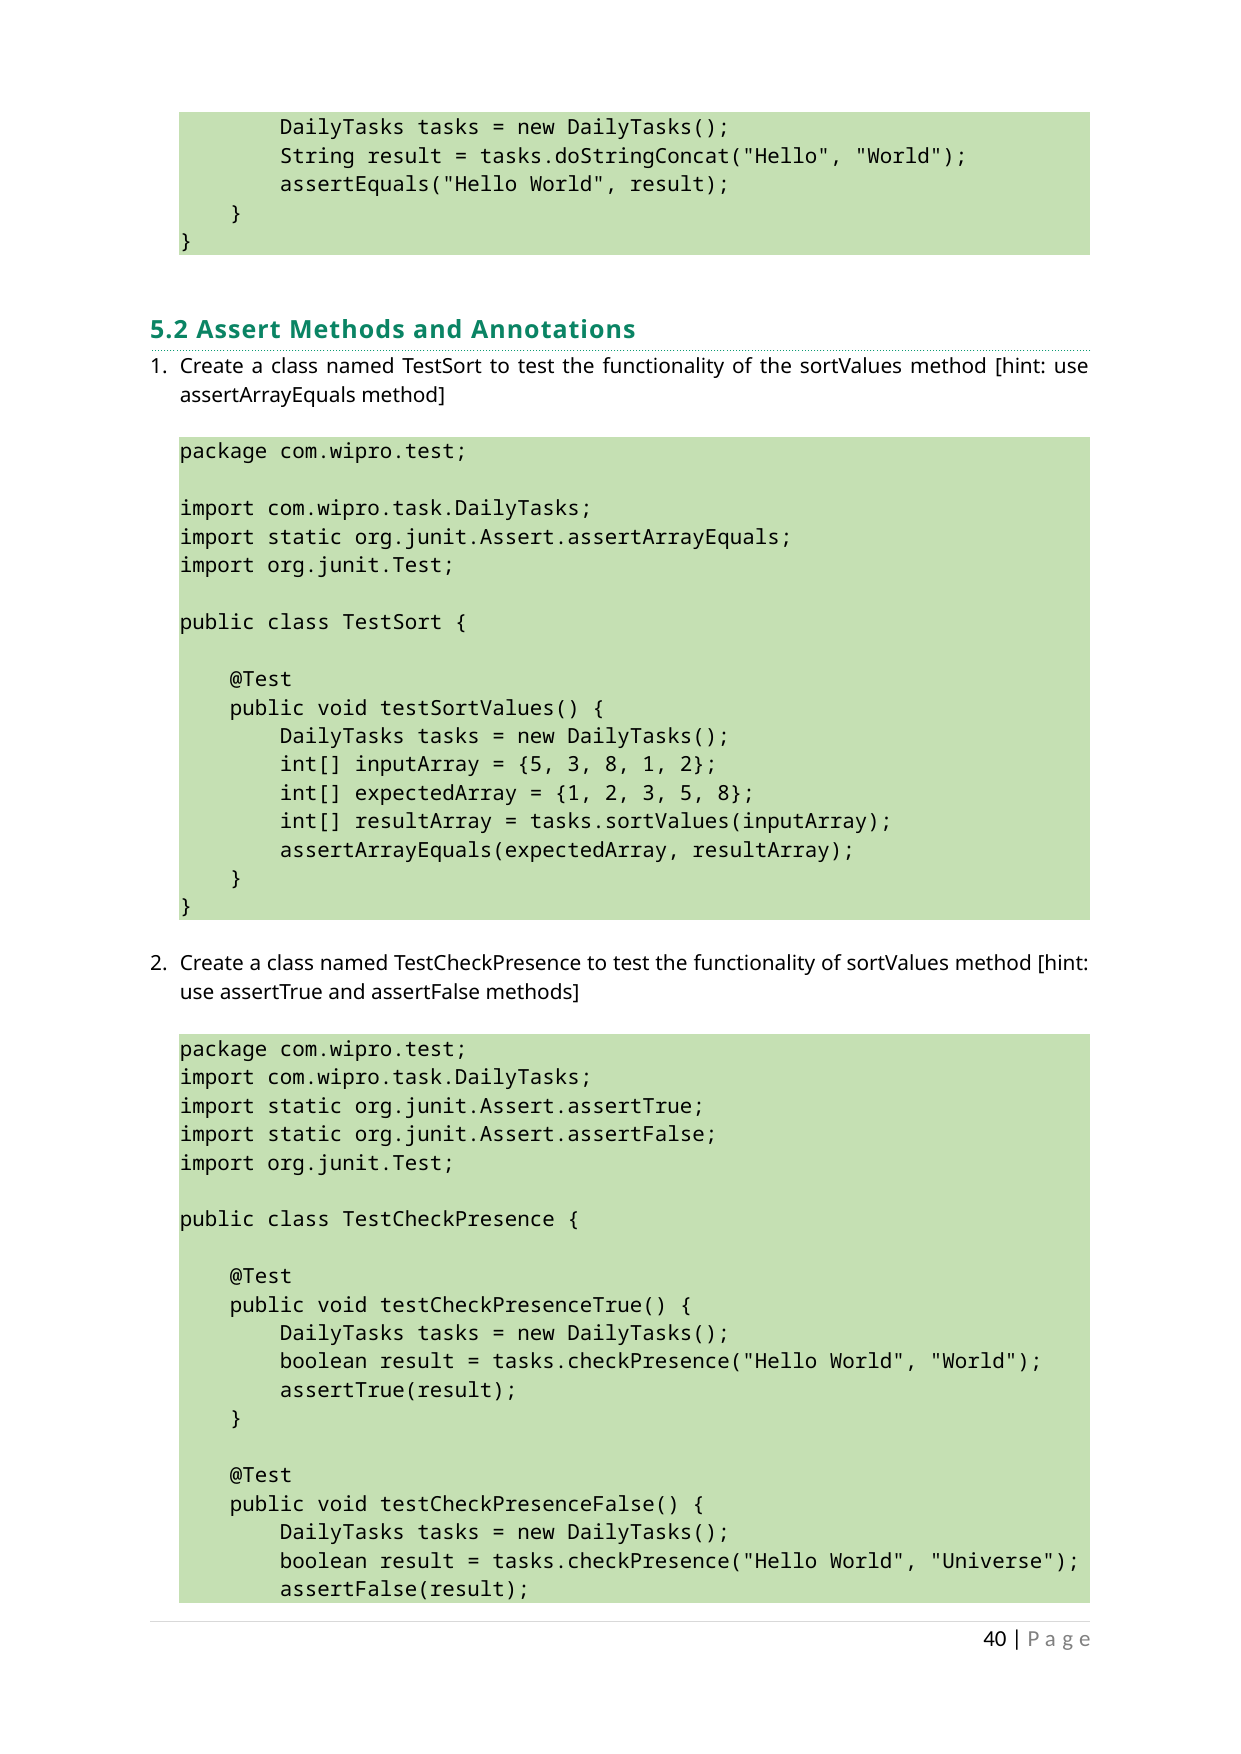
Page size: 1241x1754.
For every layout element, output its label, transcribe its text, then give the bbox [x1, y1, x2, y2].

list import static org.junit.Assert.assertTrue; [179, 1091, 1090, 1119]
list assertEquals("Hello World", result); [179, 169, 1090, 198]
list } [179, 226, 1090, 255]
list public class TestSort { [179, 607, 1090, 636]
list public void testCheckPresenceTrue() { [179, 1290, 1090, 1318]
list String result = tasks.doStringConcat("Hello", "World"); [179, 141, 1090, 169]
list Create a class named TestSort to test the functionality of the sortValues method [hint: use assertArrayEquals method] [150, 351, 1090, 408]
list DailyTasks tasks = new DailyTasks(); [179, 112, 1090, 141]
list package com.wipro.test; [179, 437, 1090, 465]
list DailyTasks tasks = new DailyTasks(); [179, 1318, 1090, 1347]
list import static org.junit.Assert.assertArrayEquals; [179, 522, 1090, 550]
list public class TestCheckPresence { [179, 1204, 1090, 1233]
list } [179, 198, 1090, 226]
list } [179, 1403, 1090, 1432]
list Create a class named TestCheckPresence to test the functionality of sortValues method [hint: use assertTrue and assertFalse methods] [150, 948, 1090, 1005]
list public void testSortValues() { [179, 693, 1090, 721]
list package com.wipro.test; [179, 1034, 1090, 1062]
list int[] inputArray = {5, 3, 8, 1, 2}; [179, 749, 1090, 778]
list DailyTasks tasks = new DailyTasks(); [179, 721, 1090, 749]
list import com.wipro.task.DailyTasks; [179, 493, 1090, 522]
list assertFalse(result); [179, 1574, 1090, 1603]
list import static org.junit.Assert.assertFalse; [179, 1119, 1090, 1148]
list import org.junit.Test; [179, 550, 1090, 579]
list import com.wipro.task.DailyTasks; [179, 1062, 1090, 1091]
list } [179, 863, 1090, 892]
list boolean result = tasks.checkPresence("Hello World", "Universe"); [179, 1546, 1090, 1574]
text 5.2 Assert Methods and Annotations [150, 312, 1090, 351]
list public void testCheckPresenceFalse() { [179, 1489, 1090, 1517]
list @Test [179, 1460, 1090, 1489]
list int[] expectedArray = {1, 2, 3, 5, 8}; [179, 778, 1090, 806]
list @Test [179, 1261, 1090, 1290]
list int[] resultArray = tasks.sortValues(inputArray); [179, 806, 1090, 835]
list assertArrayEquals(expectedArray, resultArray); [179, 835, 1090, 863]
list boolean result = tasks.checkPresence("Hello World", "World"); [179, 1347, 1090, 1375]
list import org.junit.Test; [179, 1148, 1090, 1176]
list @Test [179, 664, 1090, 693]
list } [179, 892, 1090, 920]
list DailyTasks tasks = new DailyTasks(); [179, 1517, 1090, 1546]
list assertTrue(result); [179, 1375, 1090, 1403]
